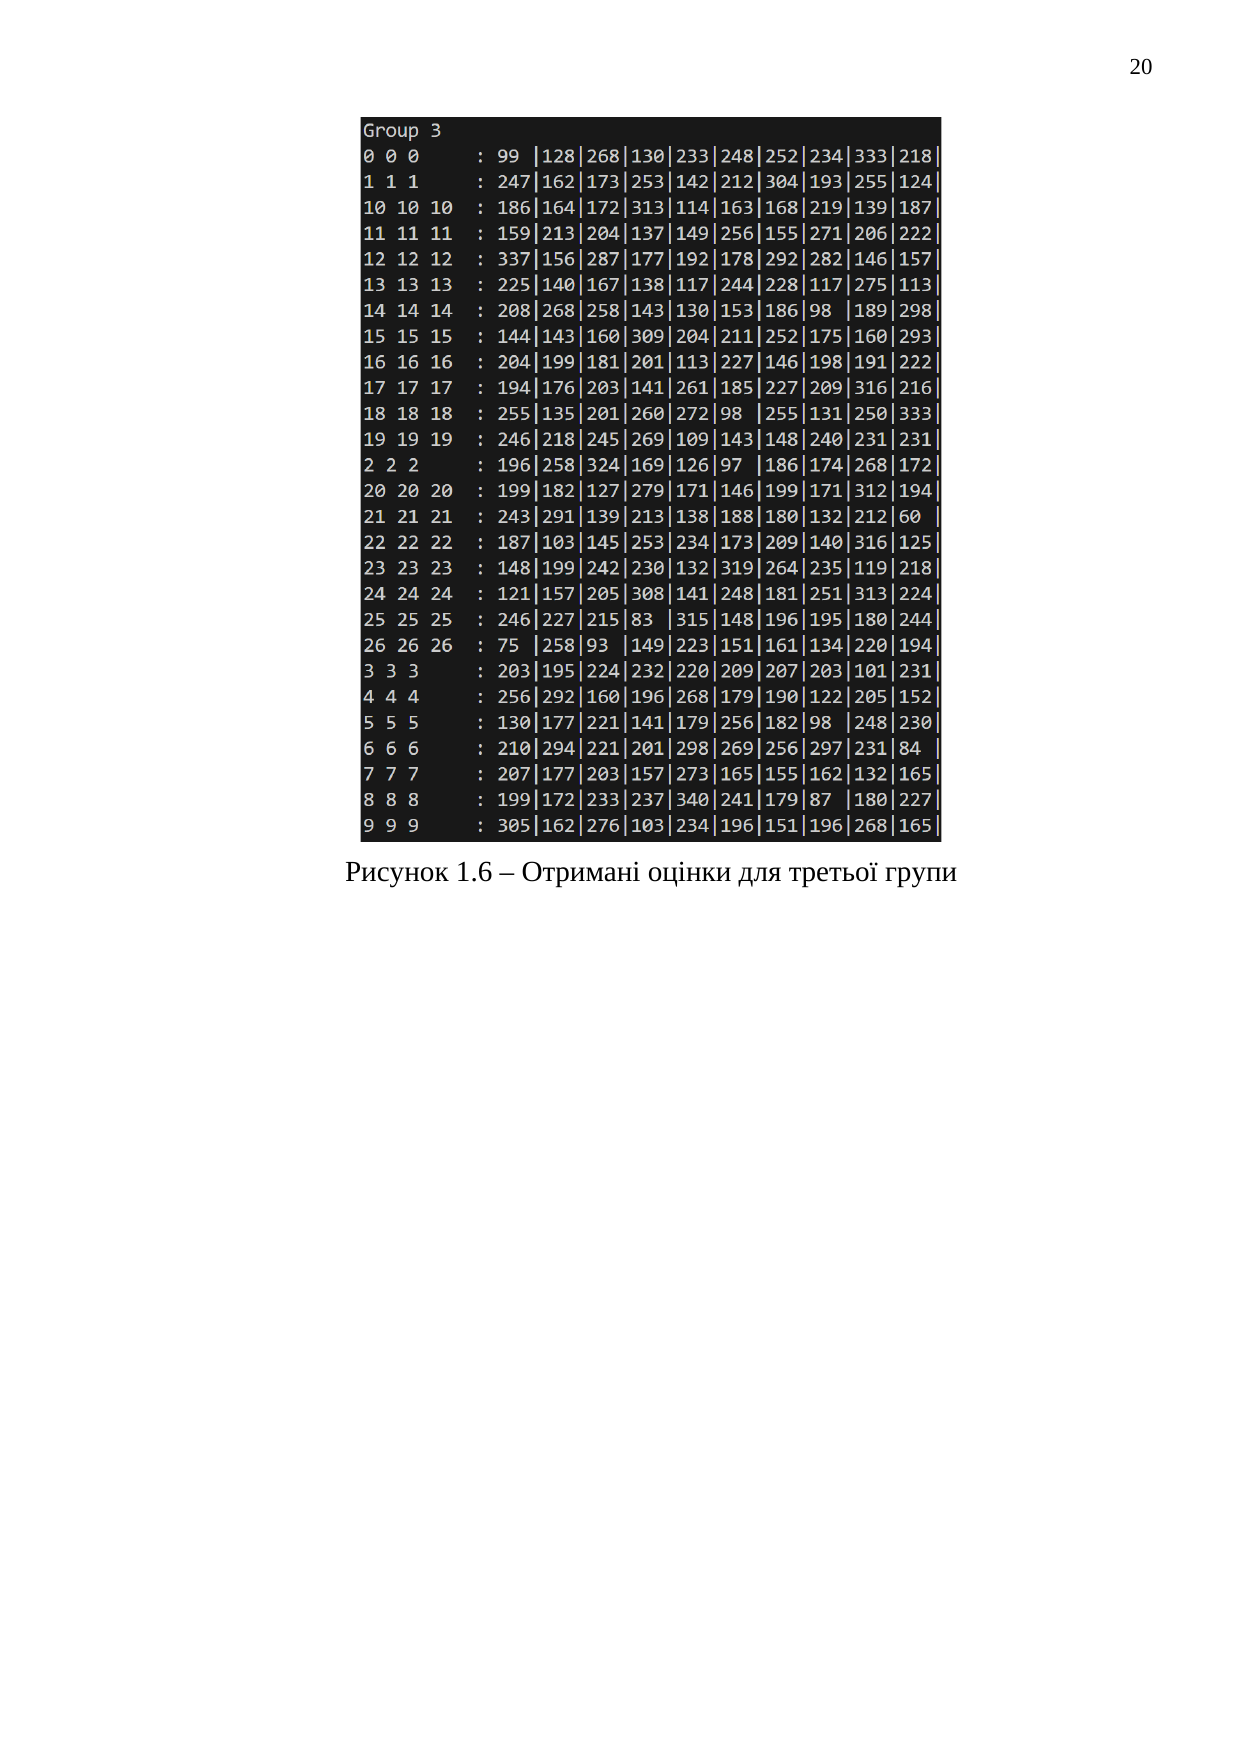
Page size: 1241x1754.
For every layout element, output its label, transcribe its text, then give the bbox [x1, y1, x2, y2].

text Рисунок 1.6 – Отримані оцінки для третьої групи [150, 854, 1152, 888]
picture [360, 117, 942, 842]
